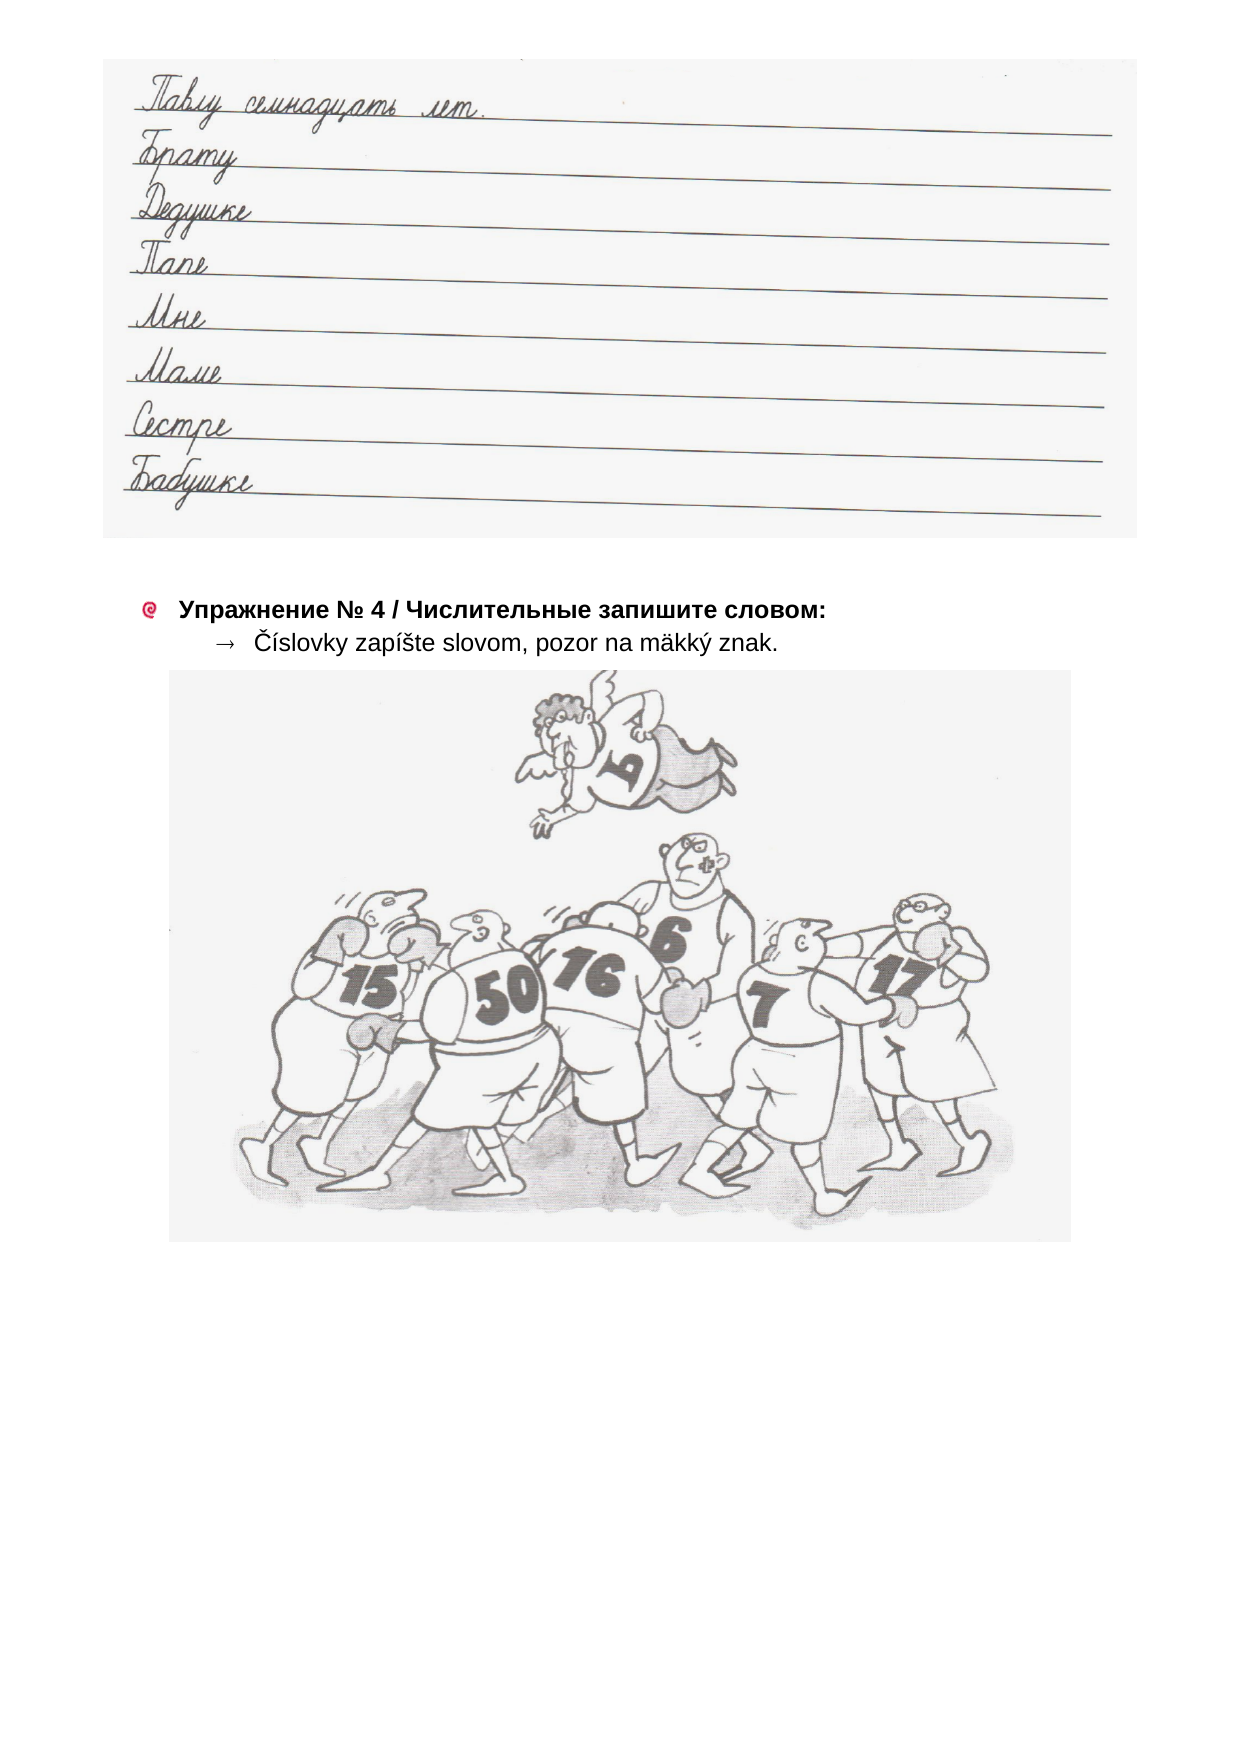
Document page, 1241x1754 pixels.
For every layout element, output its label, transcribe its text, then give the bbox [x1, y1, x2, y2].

picture [169, 670, 1071, 1242]
picture [103, 59, 1137, 538]
picture [142, 601, 158, 619]
list Упражнение № 4 / Числительные запишите словом: [141, 595, 1137, 624]
list Číslovky zapíšte slovom, pozor na mäkký znak. [216, 628, 1137, 657]
